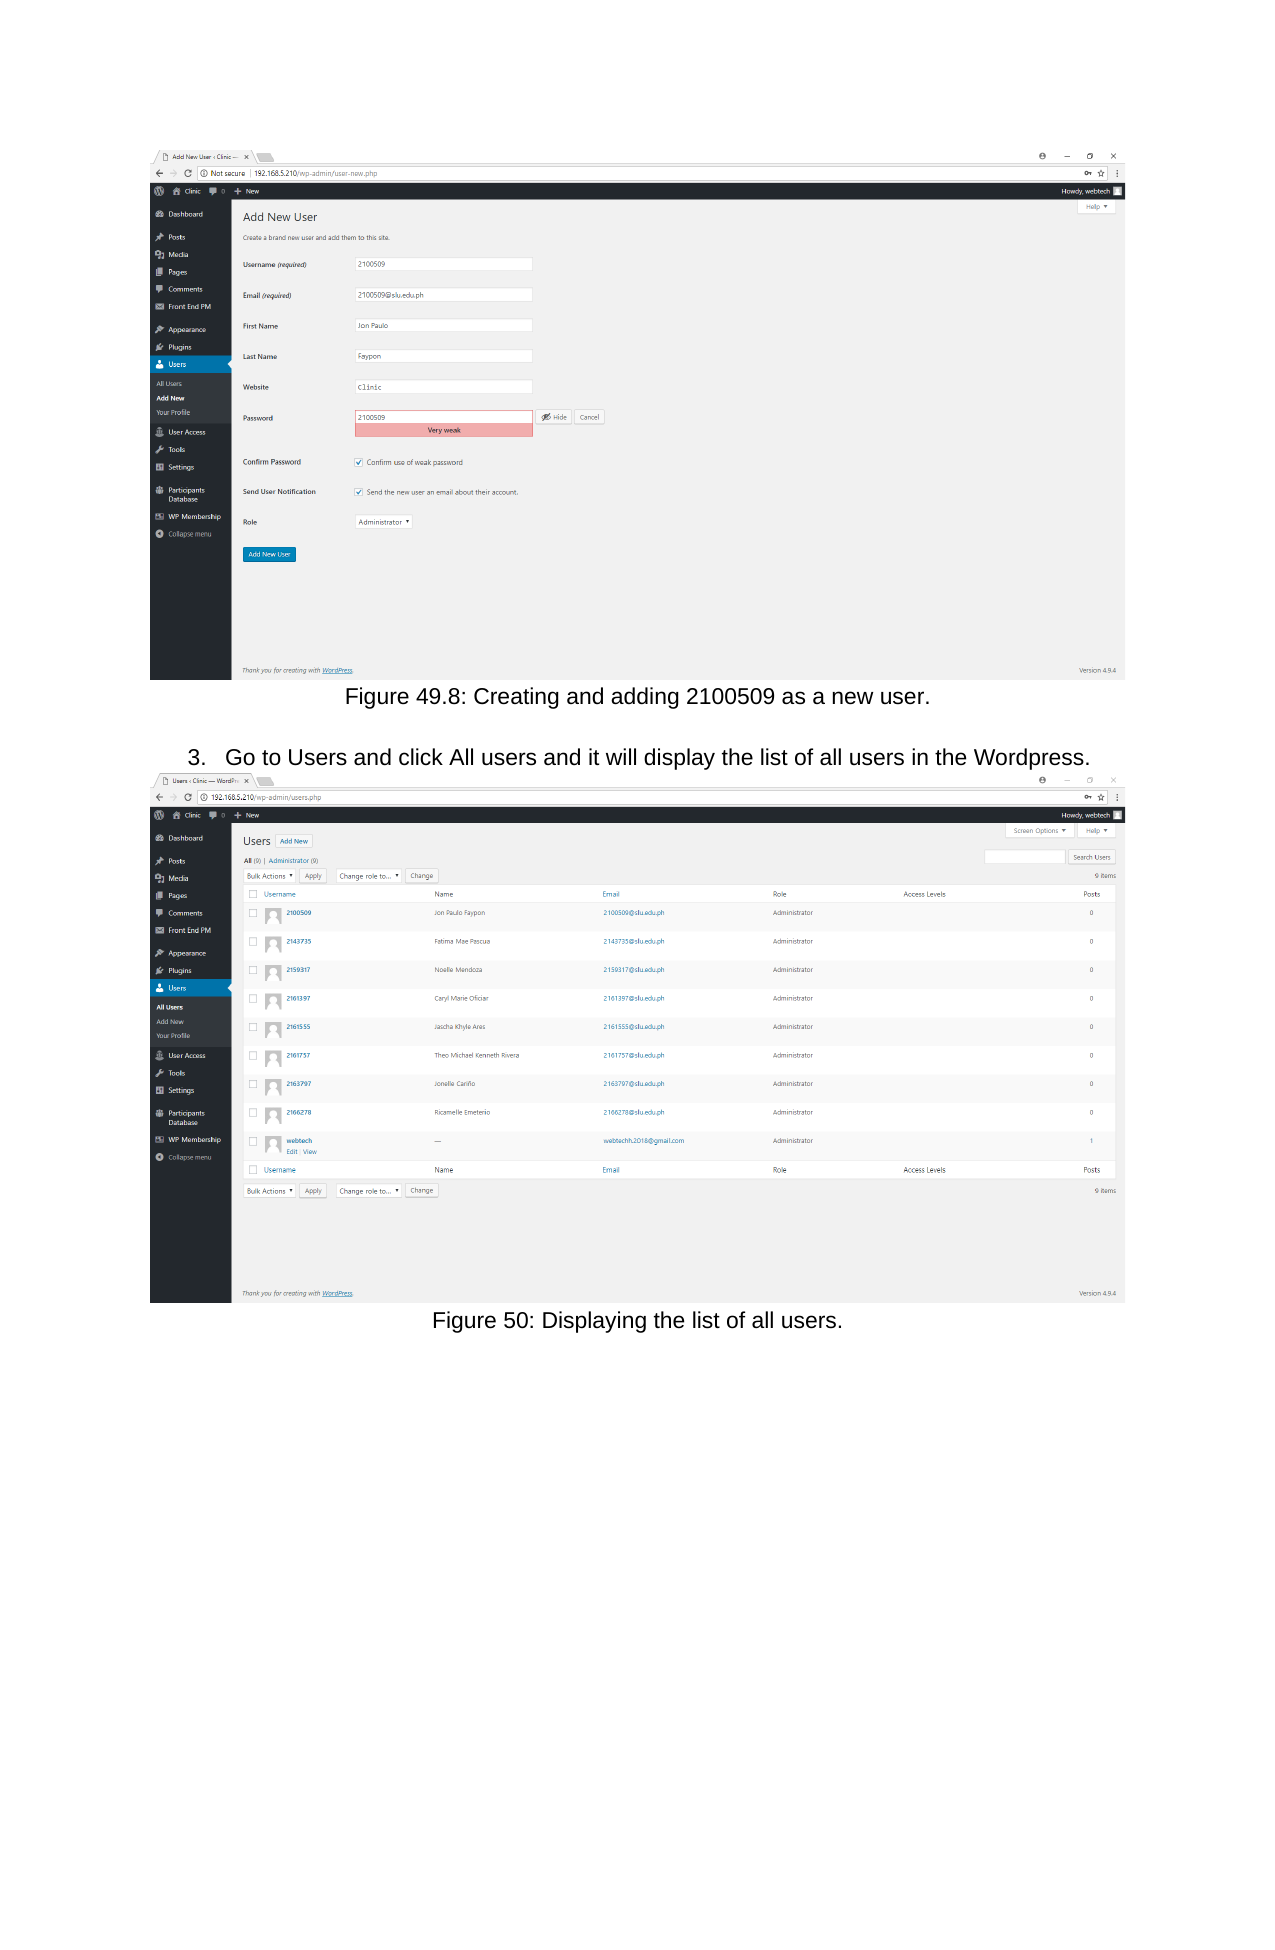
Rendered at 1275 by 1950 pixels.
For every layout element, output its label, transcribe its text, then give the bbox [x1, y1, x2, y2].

picture [150, 150, 1125, 680]
list Go to Users and click All users and it will display the list of all users in the Wordpress. [187, 743, 1125, 770]
picture [157, 361, 163, 368]
text Figure 50: Displaying the list of all users. [150, 1307, 1125, 1333]
picture [157, 984, 163, 991]
text Figure 49.8: Creating and adding 2100509 as a new user. [150, 683, 1125, 709]
picture [150, 773, 1125, 1303]
